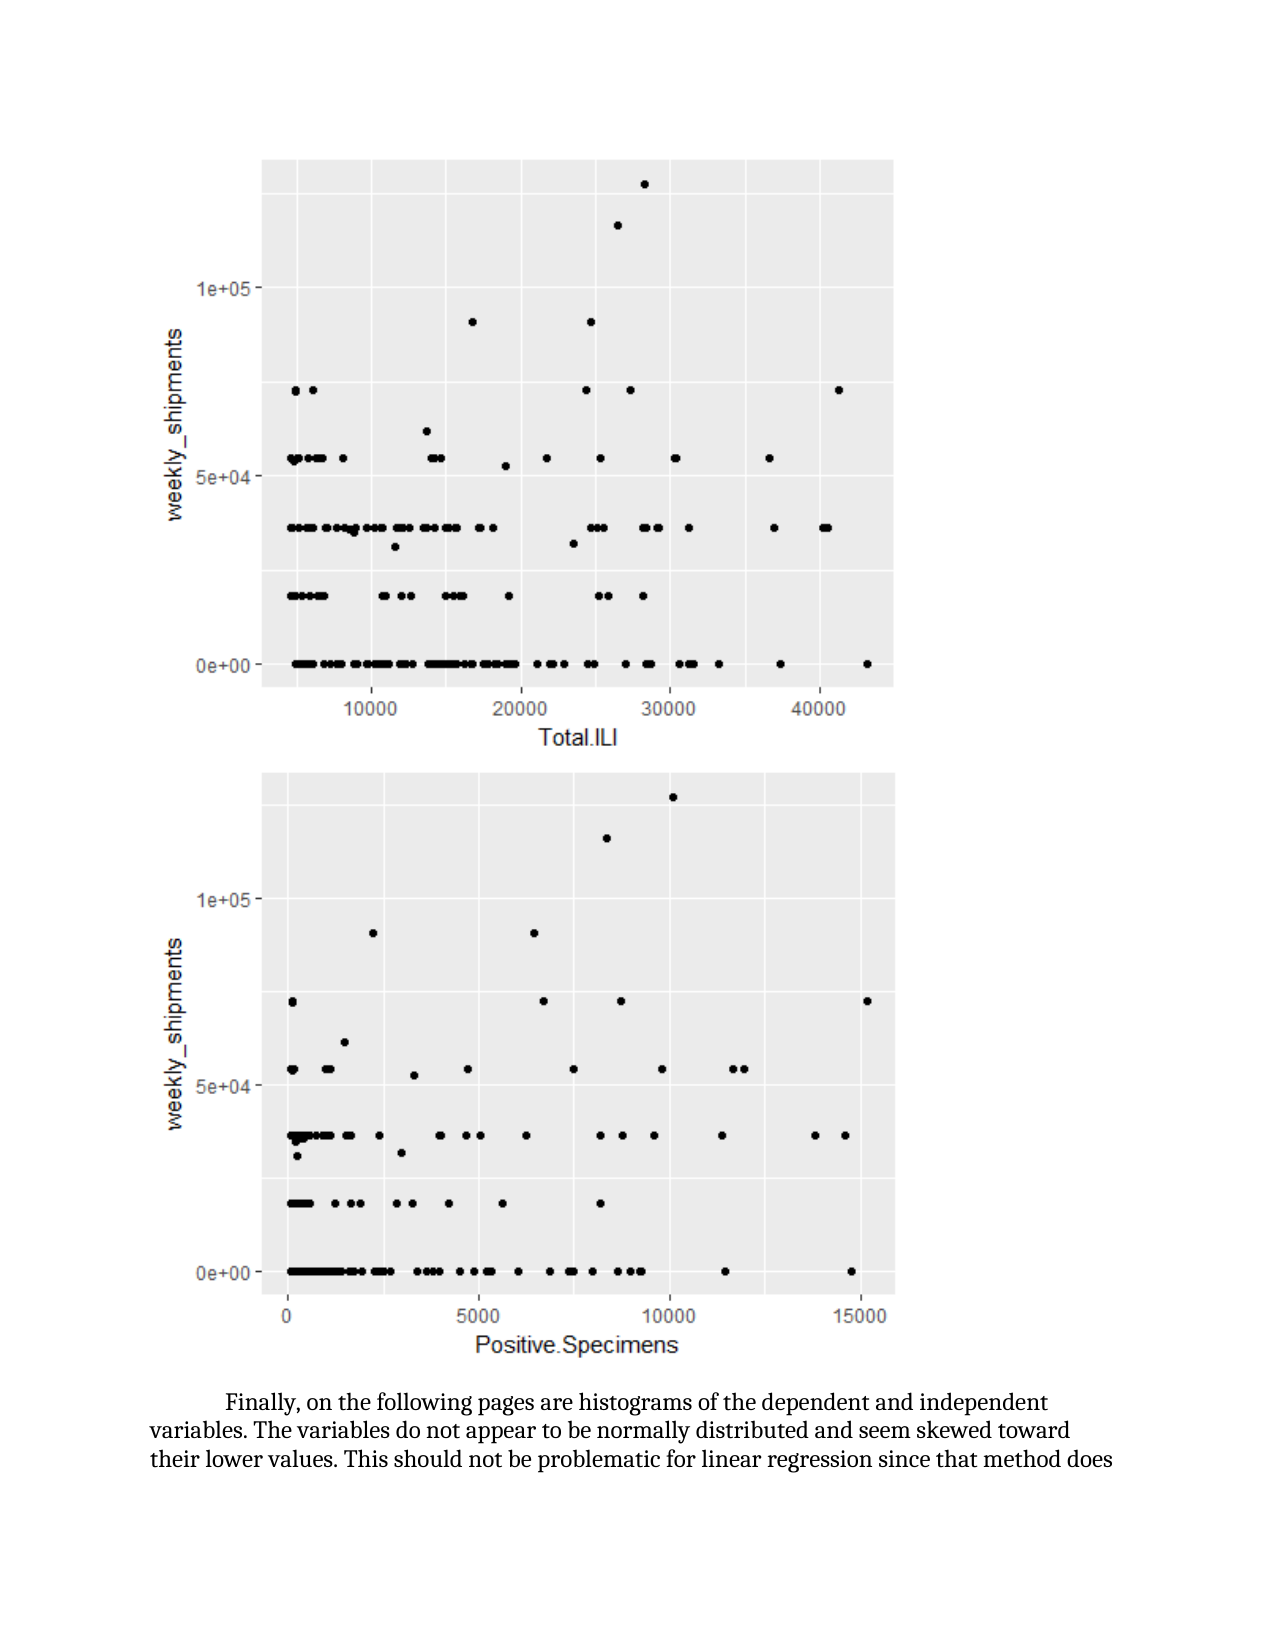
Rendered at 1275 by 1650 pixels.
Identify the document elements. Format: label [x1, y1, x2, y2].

picture [150, 150, 908, 757]
text [150, 1388, 1125, 1474]
picture [150, 762, 908, 1369]
